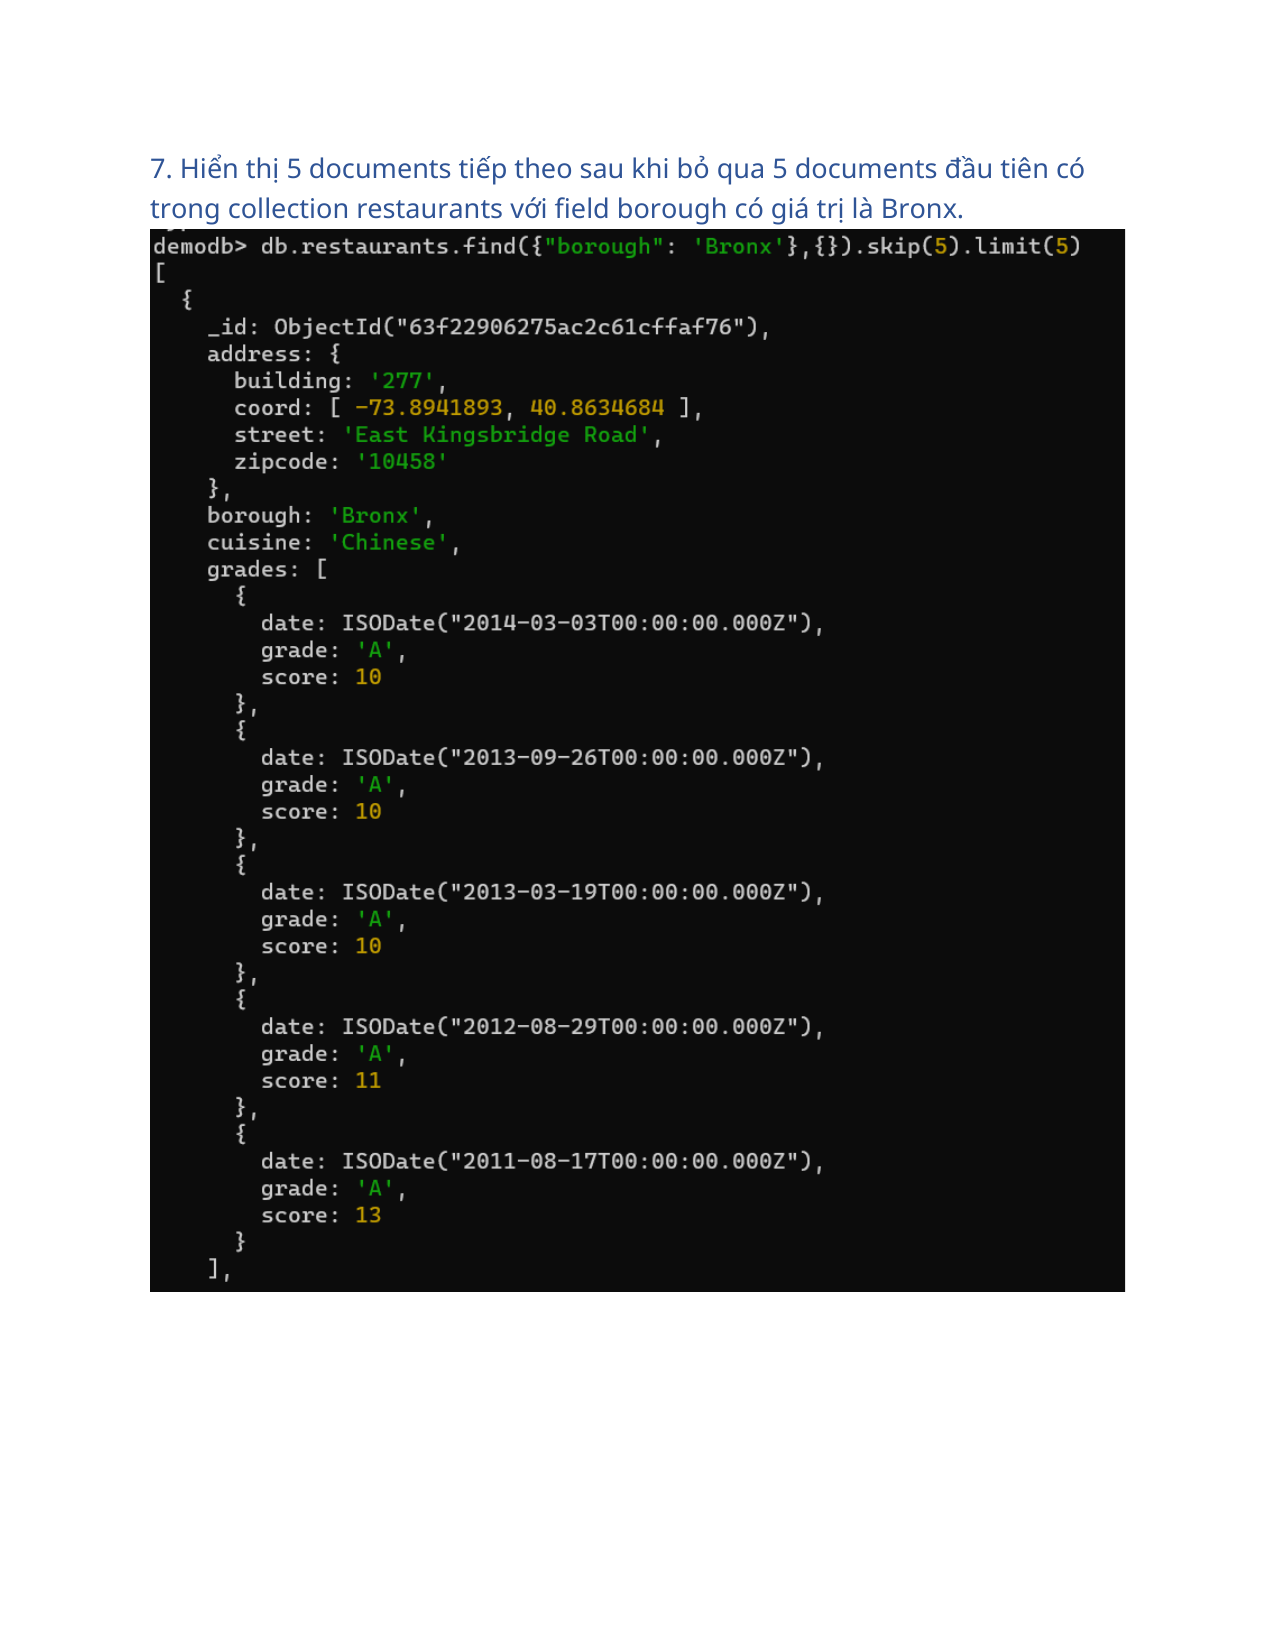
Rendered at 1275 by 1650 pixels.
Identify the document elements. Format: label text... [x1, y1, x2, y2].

subtitle 7. Hiển thị 5 documents tiếp theo sau khi bỏ qua 5 documents đầu tiên có trong collection restaurants với field borough có giá trị là Bronx. [150, 150, 1125, 227]
picture [150, 229, 1125, 1292]
